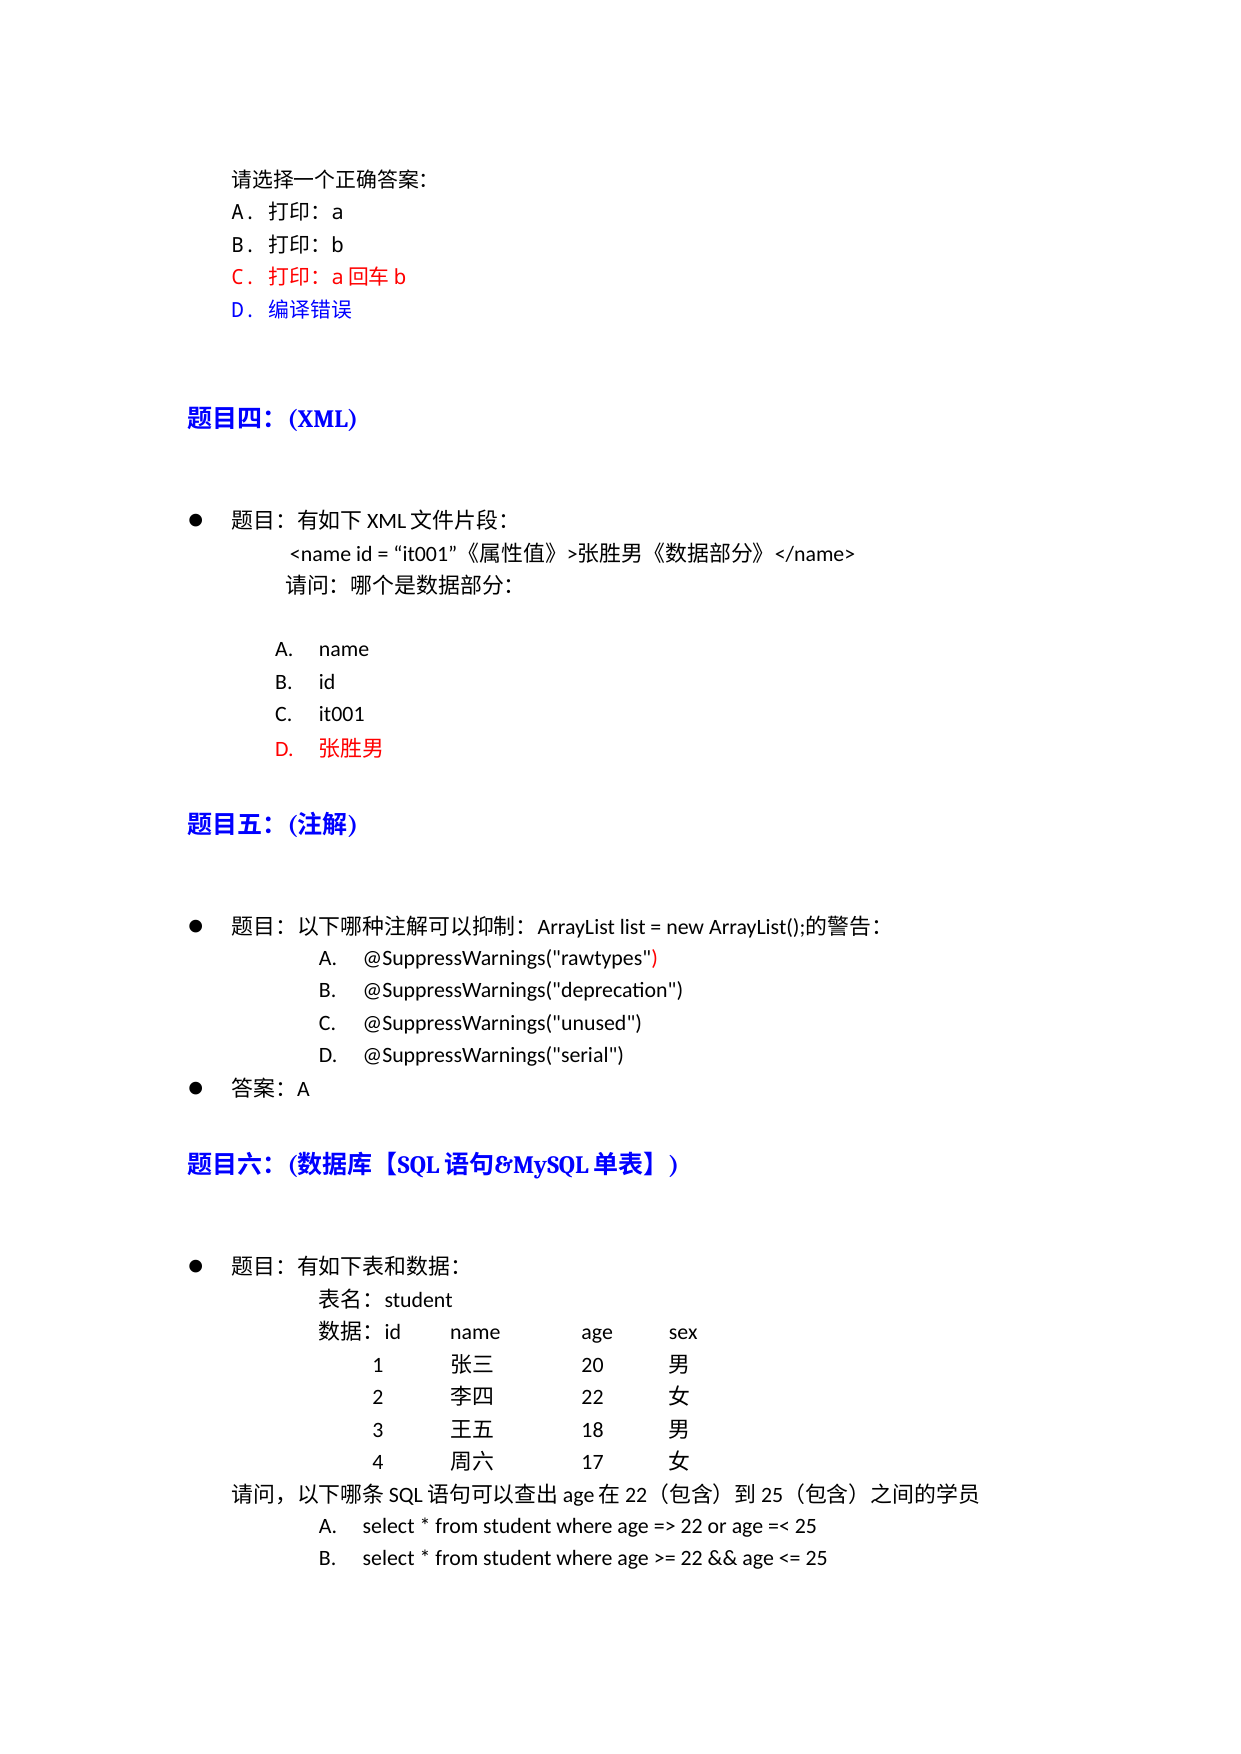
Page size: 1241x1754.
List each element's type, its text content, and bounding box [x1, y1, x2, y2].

list select * from student where age >= 22 && age <= 25 [319, 1541, 1053, 1574]
subtitle 题目四：(XML) [187, 384, 1053, 449]
text 数据：id name age sex [231, 1314, 1053, 1346]
list 编译错误 [231, 292, 1053, 324]
list 打印：a回车b [231, 259, 1053, 292]
list @SuppressWarnings("unused") [319, 1006, 1053, 1038]
list name [275, 633, 1053, 665]
list 答案：A [187, 1071, 1053, 1103]
text 2 李四 22 女 [231, 1379, 1053, 1411]
list id [275, 665, 1053, 698]
text <name id = “it001”《属性值》>张胜男《数据部分》</name> [231, 535, 1053, 568]
list 题目：以下哪种注解可以抑制：ArrayList list = new ArrayList();的警告： [187, 908, 1053, 941]
list @SuppressWarnings("serial") [319, 1038, 1053, 1071]
list @SuppressWarnings("rawtypes") [319, 941, 1053, 973]
list 张胜男 [275, 730, 1053, 763]
text 请问：哪个是数据部分： [231, 568, 1053, 600]
text 请选择一个正确答案： [231, 162, 1053, 194]
list select * from student where age => 22 or age =< 25 [319, 1509, 1053, 1541]
list it001 [275, 698, 1053, 730]
list @SuppressWarnings("deprecation") [319, 973, 1053, 1006]
subtitle 题目五：(注解) [187, 790, 1053, 855]
list 打印：b [231, 227, 1053, 259]
text 1 张三 20 男 [231, 1346, 1053, 1379]
list 题目：有如下表和数据： [187, 1249, 1053, 1281]
list 打印：a [231, 194, 1053, 227]
text 3 王五 18 男 [231, 1411, 1053, 1444]
text 4 周六 17 女 [231, 1444, 1053, 1476]
text 表名：student [231, 1281, 1053, 1314]
subtitle 题目六：(数据库【SQL语句&MySQL单表】) [187, 1130, 1053, 1195]
list 题目：有如下XML文件片段： [187, 503, 1053, 535]
text 请问，以下哪条SQL语句可以查出age在22（包含）到25（包含）之间的学员 [231, 1476, 1053, 1509]
